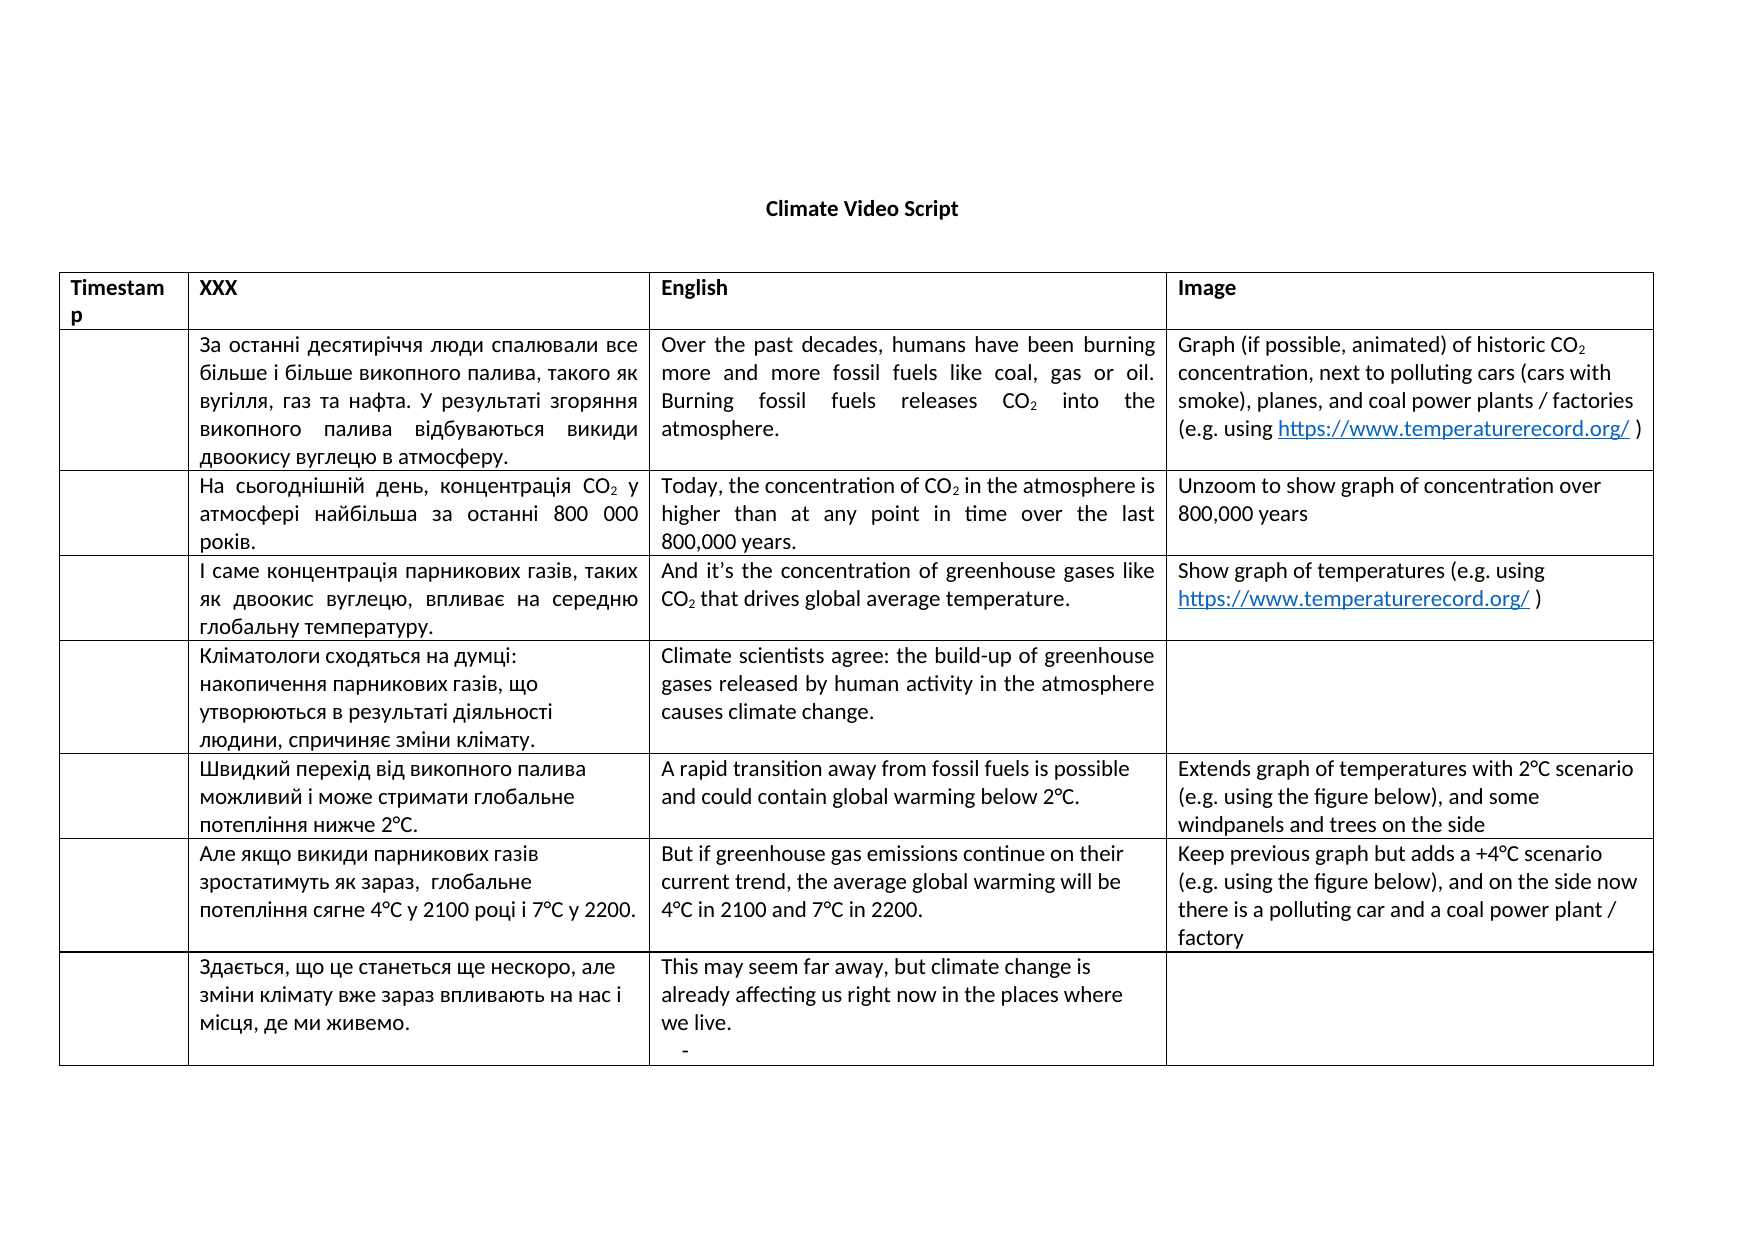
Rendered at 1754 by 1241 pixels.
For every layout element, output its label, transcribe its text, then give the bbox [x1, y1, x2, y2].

table_cell Extends graph of temperatures with 2°C scenario (e.g. using the figure below), and some windpanels and trees on the side [1167, 754, 1653, 838]
table_cell Кліматологи сходяться на думці: накопичення парникових газів, що утворюються в результаті діяльності людини, спричиняє зміни клімату. [189, 641, 649, 753]
table_cell [1167, 641, 1653, 753]
table_cell [1167, 953, 1653, 1064]
table_cell A rapid transition away from fossil fuels is possible and could contain global warming below 2°C. [650, 754, 1166, 838]
table_cell [60, 330, 188, 470]
table_cell Graph (if possible, animated) of historic CO2 concentration, next to polluting cars (cars with smoke), planes, and coal power plants / factories (e.g. using https://www.temperaturerecord.org/ ) [1167, 330, 1653, 470]
table_cell Швидкий перехід від викопного палива можливий і може стримати глобальне потепління нижче 2°C. [189, 754, 649, 838]
table_cell Здається, що це станеться ще нескоро, але зміни клімату вже зараз впливають на нас і місця, де ми живемо. [189, 953, 649, 1064]
table_cell Але якщо викиди парникових газів зростатимуть як зараз, глобальне потепління сягне 4°C у 2100 році і 7°C у 2200. [189, 839, 649, 951]
table_cell [60, 471, 188, 555]
table_cell [60, 839, 188, 951]
table_cell Unzoom to show graph of concentration over 800,000 years [1167, 471, 1653, 555]
table_cell Keep previous graph but adds a +4°C scenario (e.g. using the figure below), and on the side now there is a polluting car and a coal power plant / factory [1167, 839, 1653, 951]
table_header XXX [189, 273, 649, 329]
table_cell This may seem far away, but climate change is already affecting us right now in the places where we live. - [650, 953, 1166, 1064]
table_cell Today, the concentration of CO2 in the atmosphere is higher than at any point in time over the last 800,000 years. [650, 471, 1166, 555]
table_cell За останні десятиріччя люди спалювали все більше і більше викопного палива, такого як вугілля, газ та нафта. У результаті згоряння викопного палива відбуваються викиди двоокису вуглецю в атмосферу. [189, 330, 649, 470]
table_cell And it’s the concentration of greenhouse gases like CO2 that drives global average temperature. [650, 556, 1166, 640]
table_cell [60, 953, 188, 1064]
table_cell [60, 641, 188, 753]
table_header Image [1167, 273, 1653, 329]
table_cell [60, 754, 188, 838]
table_header English [650, 273, 1166, 329]
table_cell І саме концентрація парникових газів, таких як двоокис вуглецю, впливає на середню глобальну температуру. [189, 556, 649, 640]
table_cell На сьогоднішній день, концентрація CO2 у атмосфері найбільша за останні 800 000 років. [189, 471, 649, 555]
text Climate Video Script [118, 194, 1606, 222]
table_cell Show graph of temperatures (e.g. using https://www.temperaturerecord.org/ ) [1167, 556, 1653, 640]
table_cell Climate scientists agree: the build-up of greenhouse gases released by human activity in the atmosphere causes climate change. [650, 641, 1166, 753]
table_cell But if greenhouse gas emissions continue on their current trend, the average global warming will be 4°C in 2100 and 7°C in 2200. [650, 839, 1166, 951]
table_cell Over the past decades, humans have been burning more and more fossil fuels like coal, gas or oil. Burning fossil fuels releases CO2 into the atmosphere. [650, 330, 1166, 470]
table_header Timestamp [60, 273, 188, 329]
table_cell [60, 556, 188, 640]
